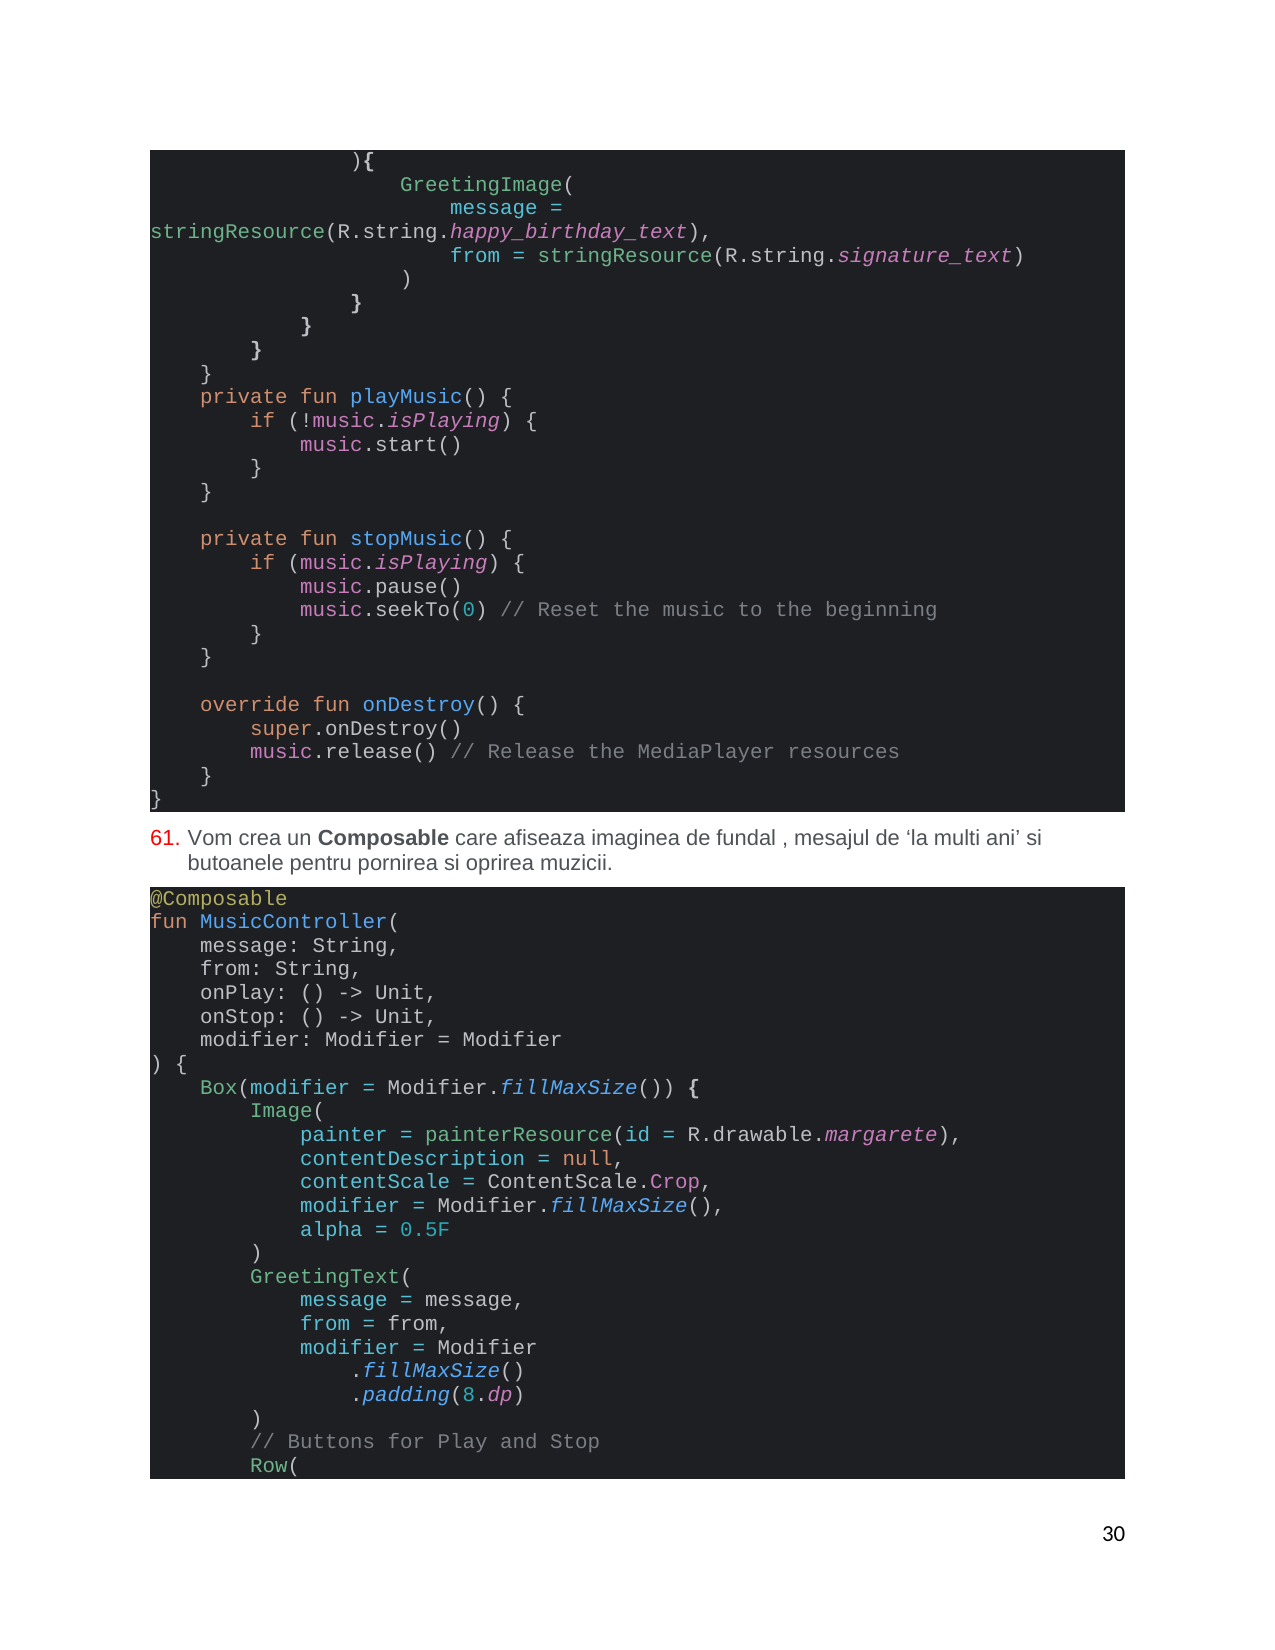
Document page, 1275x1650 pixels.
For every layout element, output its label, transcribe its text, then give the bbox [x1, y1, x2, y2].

list Vom crea un Composable care afiseaza imaginea de fundal , mesajul de ‘la multi ani’ si butoanele pentru pornirea si oprirea muzicii. [150, 824, 1125, 875]
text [150, 150, 1125, 812]
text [150, 887, 1125, 1479]
